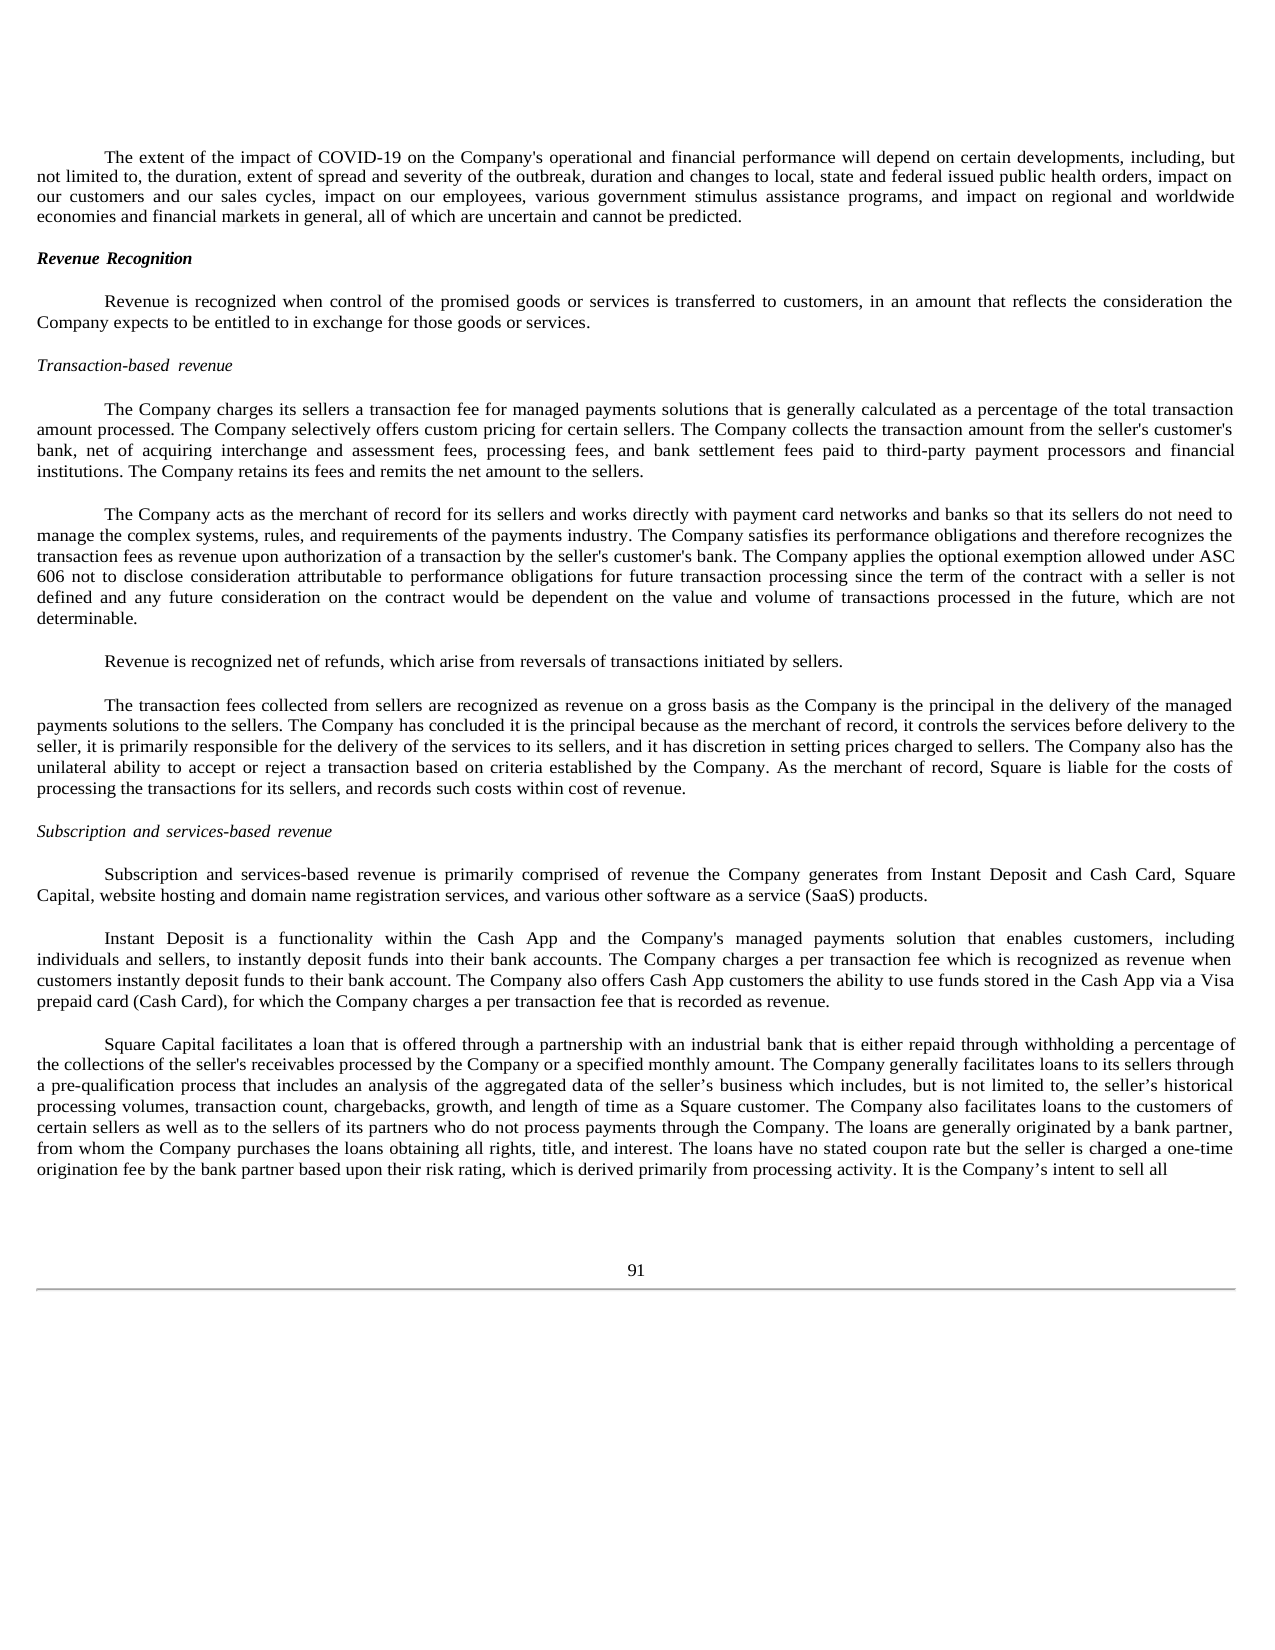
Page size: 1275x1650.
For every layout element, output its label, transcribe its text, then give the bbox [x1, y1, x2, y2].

text Instant Deposit is a functionality within the Cash App and the Company's managed payments solution that enables customers, including individuals and sellers, to instantly deposit funds into their bank accounts. The Company charges a per transaction fee which is recognized as revenue when customers instantly deposit funds to their bank account. The Company also offers Cash App customers the ability to use funds stored in the Cash App via a Visa prepaid card (Cash Card), for which the Company charges a per transaction fee that is recorded as revenue. [37, 928, 1236, 1011]
text Subscription and services-based revenue [37, 821, 1252, 841]
text The Company charges its sellers a transaction fee for managed payments solutions that is generally calculated as a percentage of the total transaction amount processed. The Company selectively offers custom pricing for certain sellers. The Company collects the transaction amount from the seller's customer's bank, net of acquiring interchange and assessment fees, processing fees, and bank settlement fees paid to third-party payment processors and financial institutions. The Company retains its fees and remits the net amount to the sellers. [37, 398, 1236, 481]
text Revenue is recognized net of refunds, which arise from reversals of transactions initiated by sellers. [104, 651, 1252, 671]
text Subscription and services-based revenue is primarily comprised of revenue the Company generates from Instant Deposit and Cash Card, Square Capital, website hosting and domain name registration services, and various other software as a service (SaaS) products. [37, 864, 1236, 905]
text Revenue is recognized when control of the promised goods or services is transferred to customers, in an amount that reflects the consideration the Company expects to be entitled to in exchange for those goods or services. [37, 291, 1235, 332]
text The transaction fees collected from sellers are recognized as revenue on a gross basis as the Company is the principal in the delivery of the managed payments solutions to the sellers. The Company has concluded it is the principal because as the merchant of record, it controls the services before delivery to the seller, it is primarily responsible for the delivery of the services to its sellers, and it has discretion in setting prices charged to sellers. The Company also has the unilateral ability to accept or reject a transaction based on criteria established by the Company. As the merchant of record, Square is liable for the costs of processing the transactions for its sellers, and records such costs within cost of revenue. [37, 694, 1236, 798]
text The extent of the impact of COVID-19 on the Company's operational and financial performance will depend on certain developments, including, but not limited to, the duration, extent of spread and severity of the outbreak, duration and changes to local, state and federal issued public health orders, impact on our customers and our sales cycles, impact on our employees, various government stimulus assistance programs, and impact on regional and worldwide economies and financial markets in general, all of which are uncertain and cannot be predicted. [37, 147, 1236, 226]
text The Company acts as the merchant of record for its sellers and works directly with payment card networks and banks so that its sellers do not need to manage the complex systems, rules, and requirements of the payments industry. The Company satisfies its performance obligations and therefore recognizes the transaction fees as revenue upon authorization of a transaction by the seller's customer's bank. The Company applies the optional exemption allowed under ASC 606 not to disclose consideration attributable to performance obligations for future transaction processing since the term of the contract with a seller is not defined and any future consideration on the contract would be dependent on the value and volume of transactions processed in the future, which are not determinable. [37, 504, 1236, 628]
subtitle Revenue Recognition [37, 247, 1252, 268]
text Square Capital facilitates a loan that is offered through a partnership with an industrial bank that is either repaid through withholding a percentage of the collections of the seller's receivables processed by the Company or a specified monthly amount. The Company generally facilitates loans to its sellers through a pre-qualification process that includes an analysis of the aggregated data of the seller’s business which includes, but is not limited to, the seller’s historical processing volumes, transaction count, chargebacks, growth, and length of time as a Square customer. The Company also facilitates loans to the customers of certain sellers as well as to the sellers of its partners who do not process payments through the Company. The loans are generally originated by a bank partner, from whom the Company purchases the loans obtaining all rights, title, and interest. The loans have no stated coupon rate but the seller is charged a one-time origination fee by the bank partner based upon their risk rating, which is derived primarily from processing activity. It is the Company’s intent to sell all [37, 1033, 1236, 1179]
text Transaction-based revenue [37, 355, 1252, 375]
